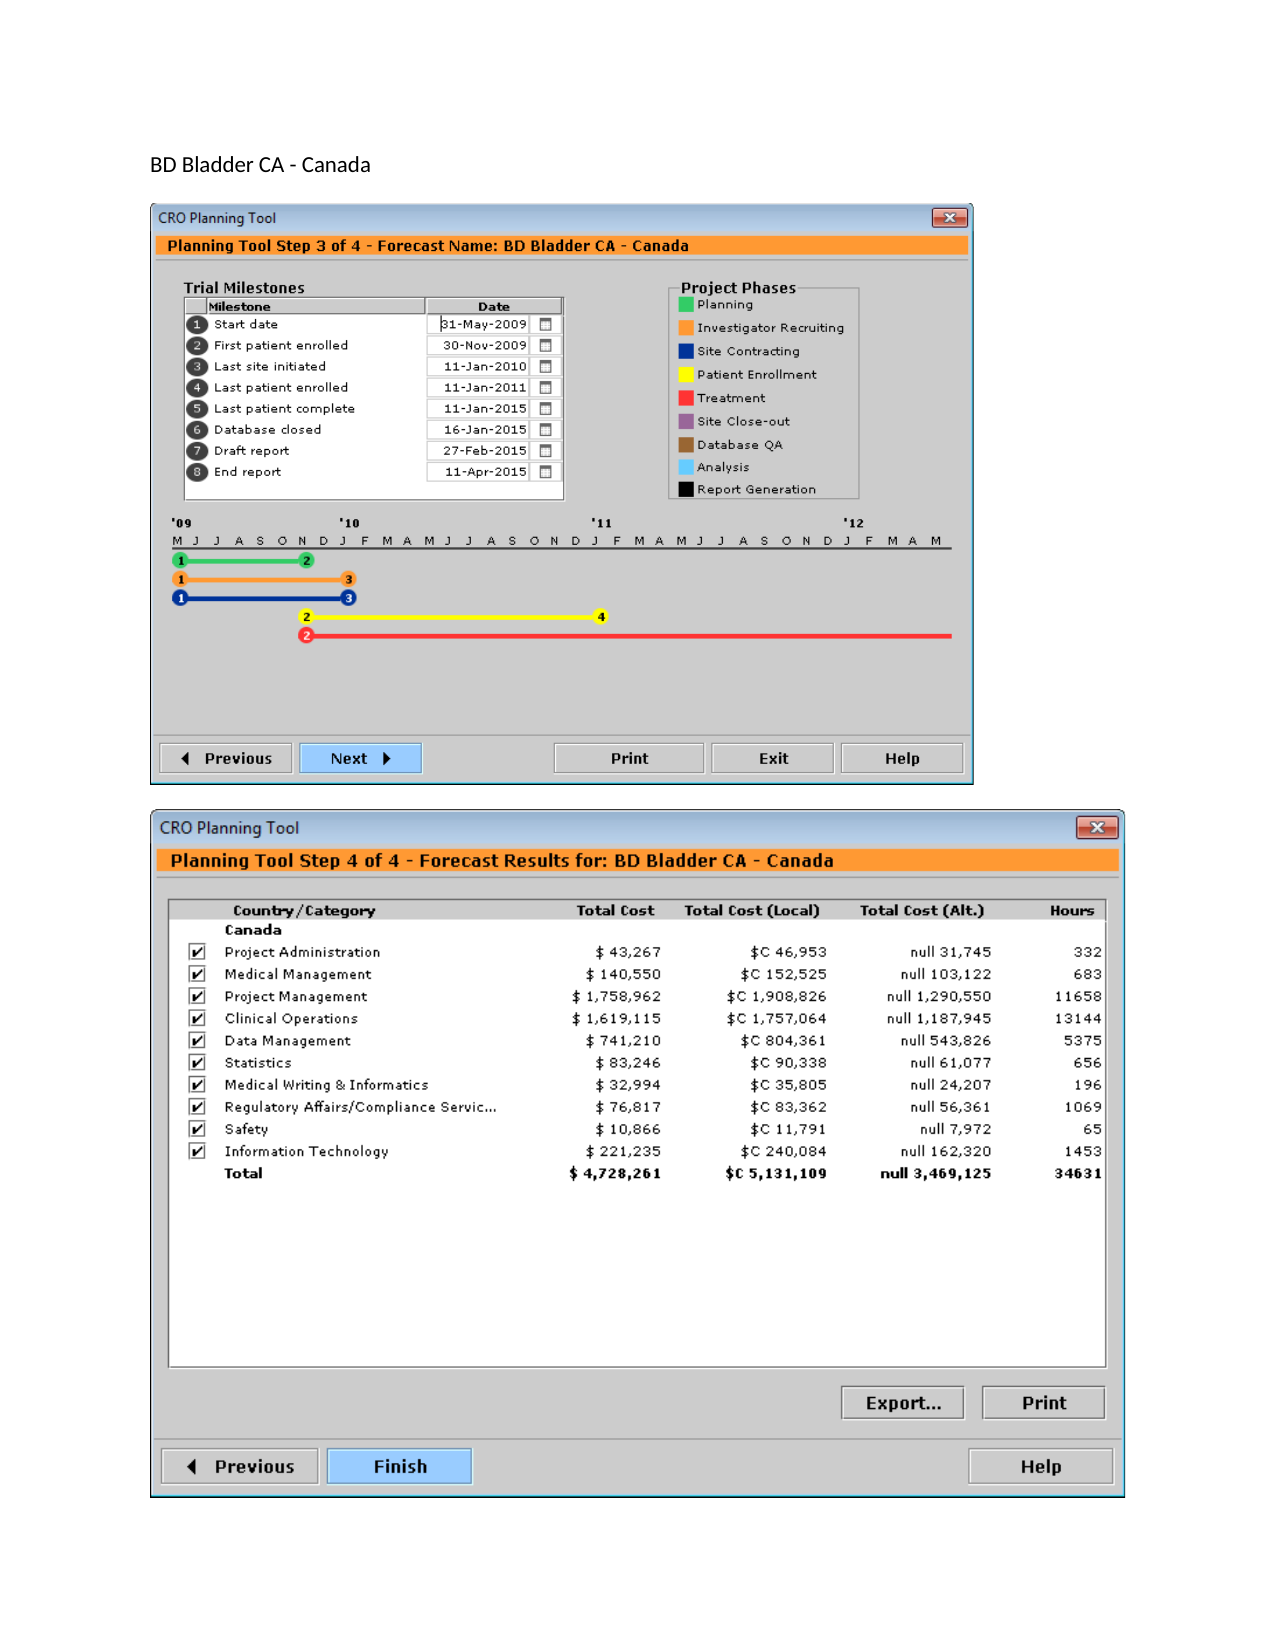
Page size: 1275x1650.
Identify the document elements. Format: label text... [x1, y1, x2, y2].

text BD Bladder CA - Canada [150, 150, 1125, 178]
picture [150, 203, 974, 785]
picture [150, 809, 1125, 1498]
